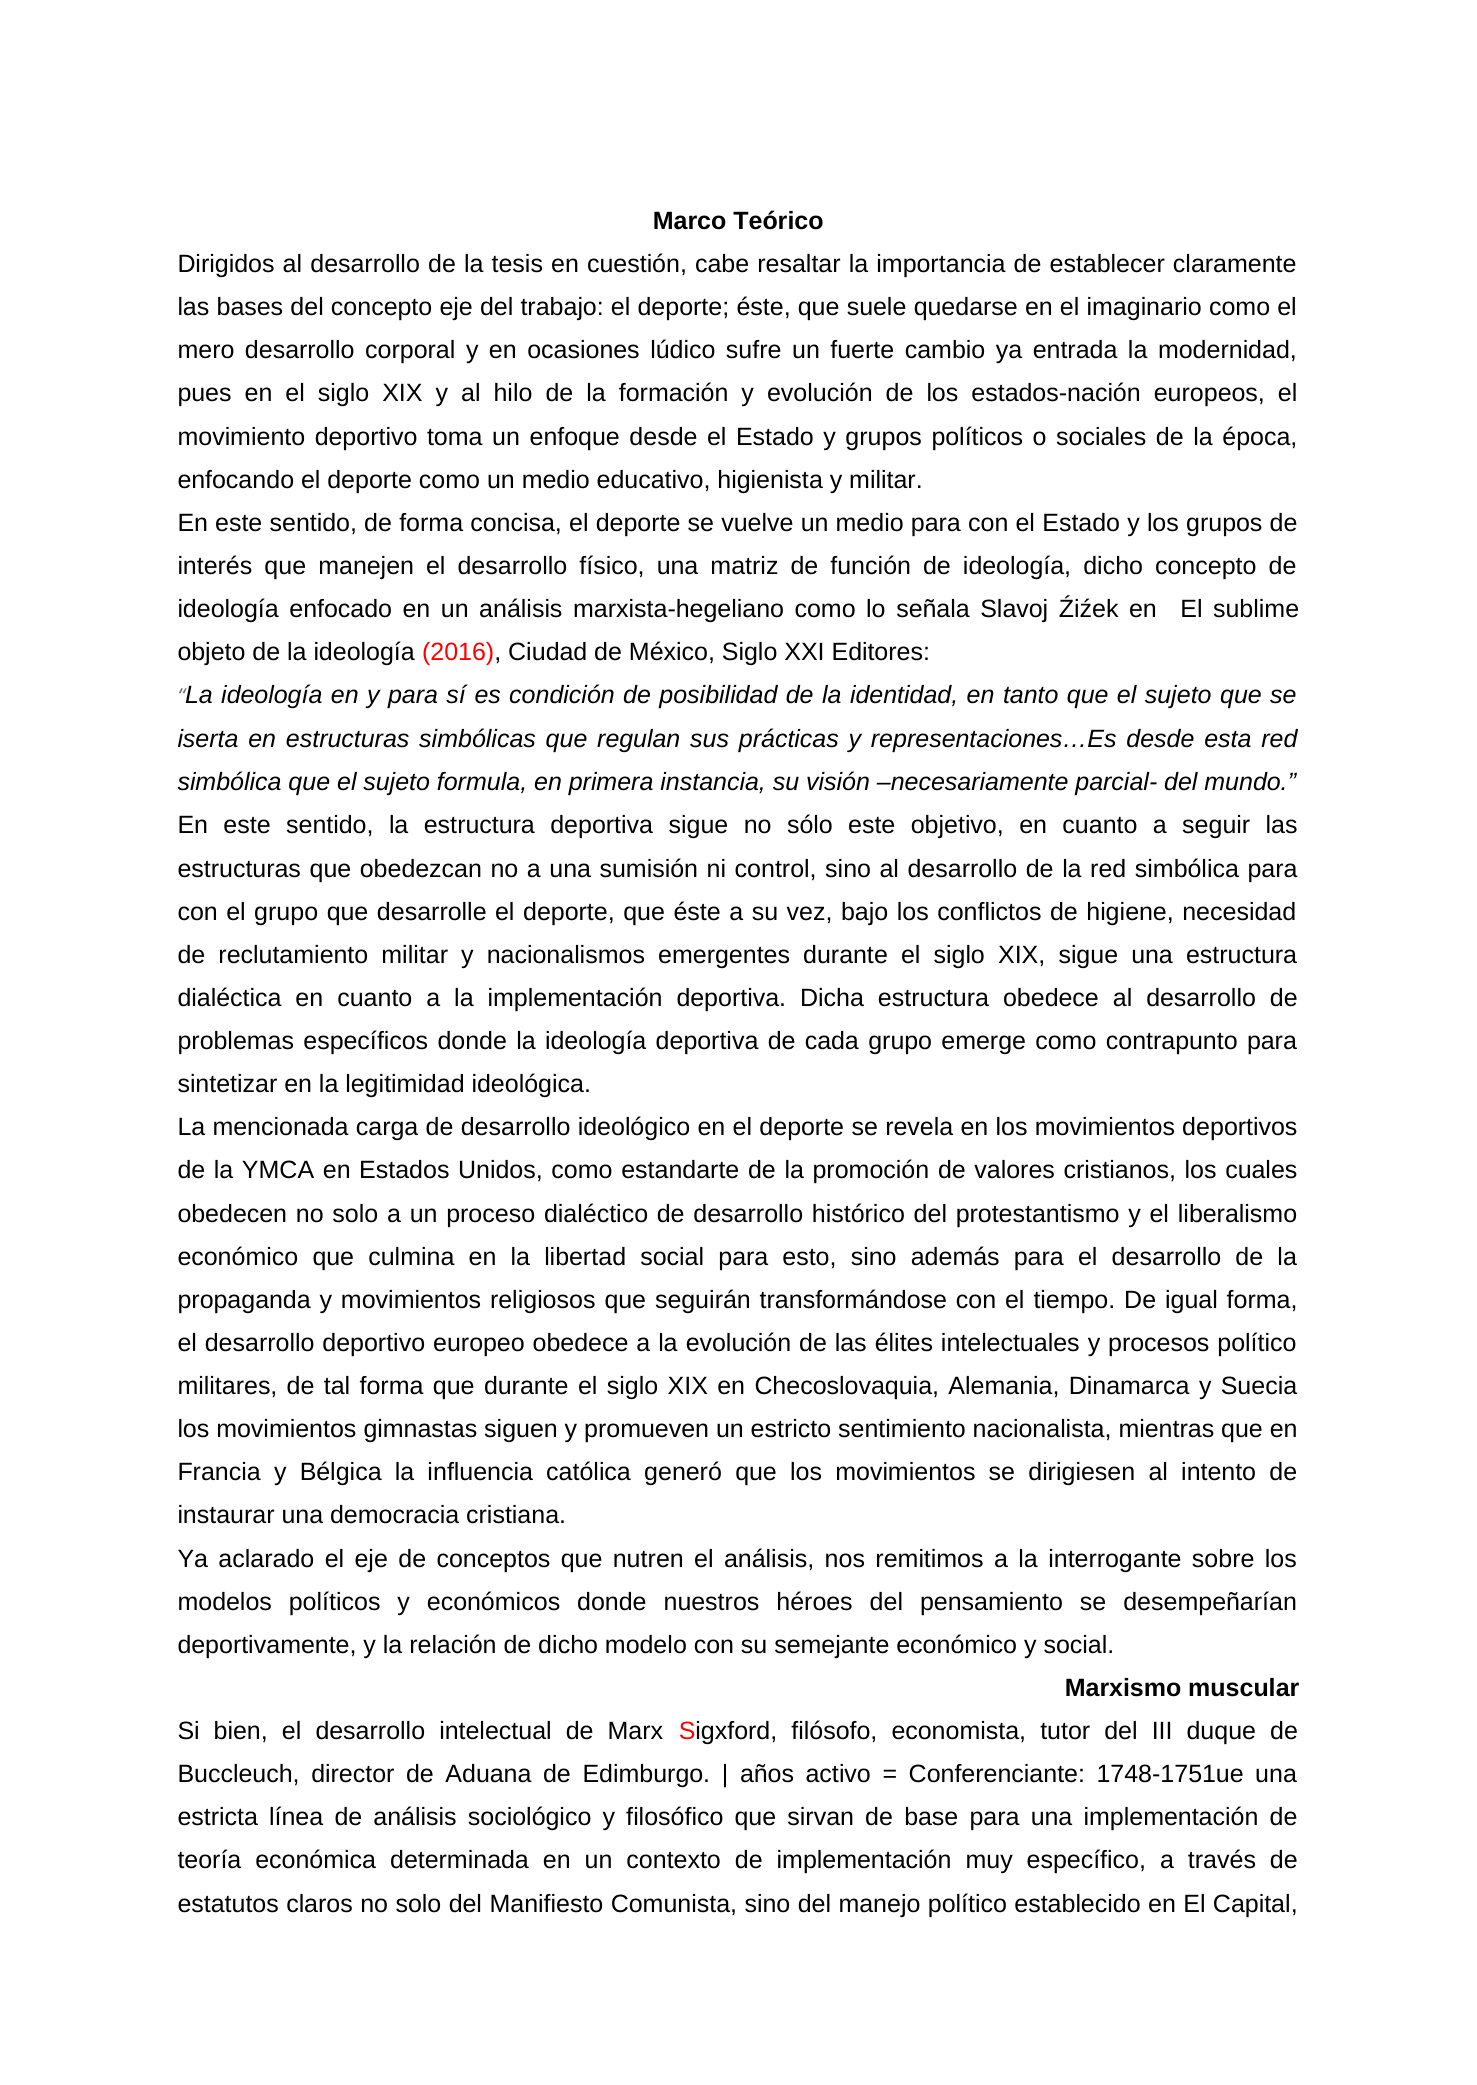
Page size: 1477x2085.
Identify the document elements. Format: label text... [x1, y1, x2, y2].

text En este sentido, la estructura deportiva sigue no sólo este objetivo, en cuanto a seguir las estructuras que obedezcan no a una sumisión ni control, sino al desarrollo de la red simbólica para con el grupo que desarrolle el deporte, que éste a su vez, bajo los conflictos de higiene, necesidad de reclutamiento militar y nacionalismos emergentes durante el siglo XIX, sigue una estructura dialéctica en cuanto a la implementación deportiva. Dicha estructura obedece al desarrollo de problemas específicos donde la ideología deportiva de cada grupo emerge como contrapunto para sintetizar en la legitimidad ideológica. [177, 810, 1299, 1098]
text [177, 1716, 1299, 1917]
text La mencionada carga de desarrollo ideológico en el deporte se revela en los movimientos deportivos de la YMCA en Estados Unidos, como estandarte de la promoción de valores cristianos, los cuales obedecen no solo a un proceso dialéctico de desarrollo histórico del protestantismo y el liberalismo económico que culmina en la libertad social para esto, sino además para el desarrollo de la propaganda y movimientos religiosos que seguirán transformándose con el tiempo. De igual forma, el desarrollo deportivo europeo obedece a la evolución de las élites intelectuales y procesos político militares, de tal forma que durante el siglo XIX en Checoslovaquia, Alemania, Dinamarca y Suecia los movimientos gimnastas siguen y promueven un estricto sentimiento nacionalista, mientras que en Francia y Bélgica la influencia católica generó que los movimientos se dirigiesen al intento de instaurar una democracia cristiana. [177, 1112, 1299, 1529]
text “La ideología en y para sí es condición de posibilidad de la identidad, en tanto que el sujeto que se iserta en estructuras simbólicas que regulan sus prácticas y representaciones…Es desde esta red simbólica que el sujeto formula, en primera instancia, su visión –necesariamente parcial- del mundo.” [177, 680, 1299, 796]
text Ya aclarado el eje de conceptos que nutren el análisis, nos remitimos a la interrogante sobre los modelos políticos y económicos donde nuestros héroes del pensamiento se desempeñarían deportivamente, y la relación de dicho modelo con su semejante económico y social. [177, 1543, 1299, 1658]
text Dirigidos al desarrollo de la tesis en cuestión, cabe resaltar la importancia de establecer claramente las bases del concepto eje del trabajo: el deporte; éste, que suele quedarse en el imaginario como el mero desarrollo corporal y en ocasiones lúdico sufre un fuerte cambio ya entrada la modernidad, pues en el siglo XIX y al hilo de la formación y evolución de los estados-nación europeos, el movimiento deportivo toma un enfoque desde el Estado y grupos políticos o sociales de la época, enfocando el deporte como un medio educativo, higienista y militar. [177, 249, 1299, 493]
text Marxismo muscular [177, 1673, 1299, 1702]
text Marco Teórico [177, 206, 1299, 234]
text En este sentido, de forma concisa, el deporte se vuelve un medio para con el Estado y los grupos de interés que manejen el desarrollo físico, una matriz de función de ideología, dicho concepto de ideología enfocado en un análisis marxista-hegeliano como lo señala Slavoj Źiźek en El sublime objeto de la ideología (2016), Ciudad de México, Siglo XXI Editores: [177, 508, 1299, 666]
